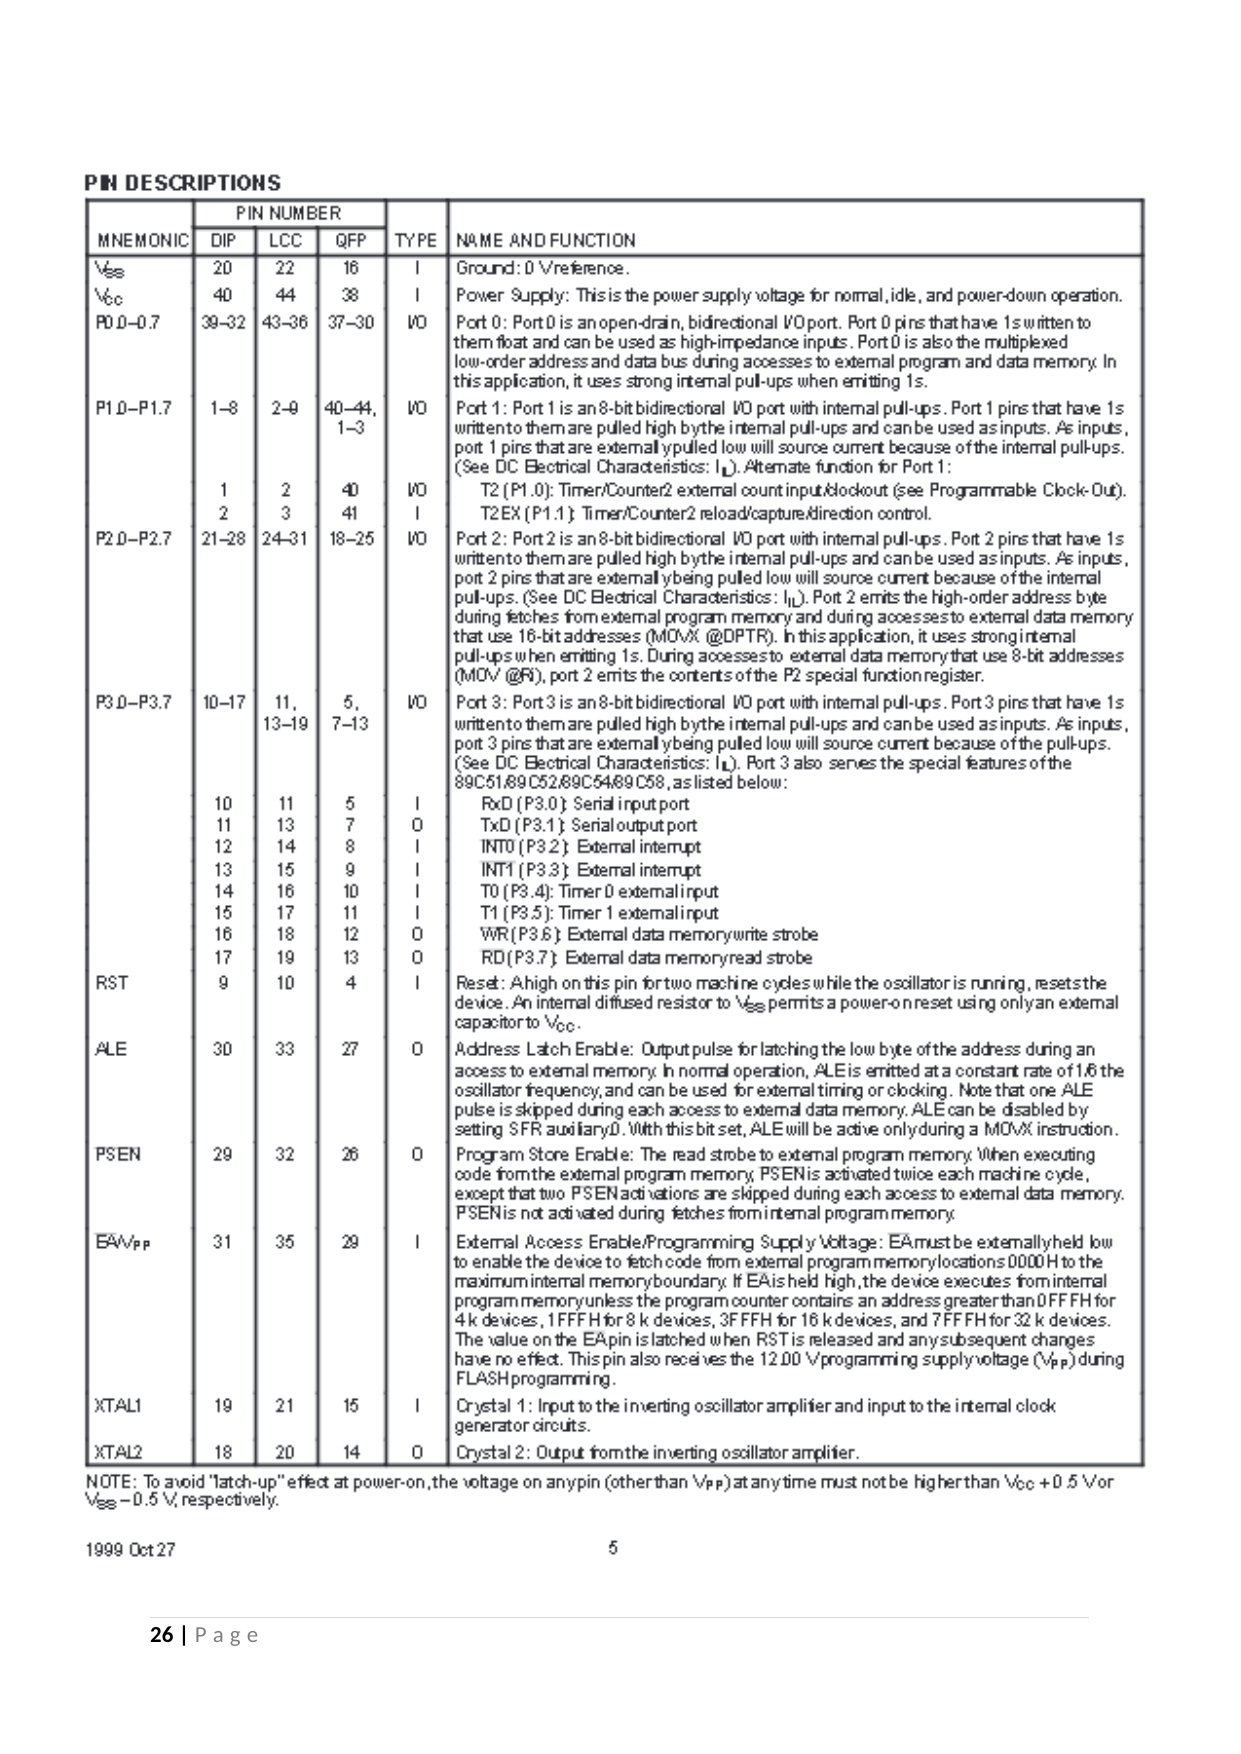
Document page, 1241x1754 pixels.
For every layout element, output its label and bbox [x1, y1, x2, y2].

picture [74, 150, 1165, 1584]
